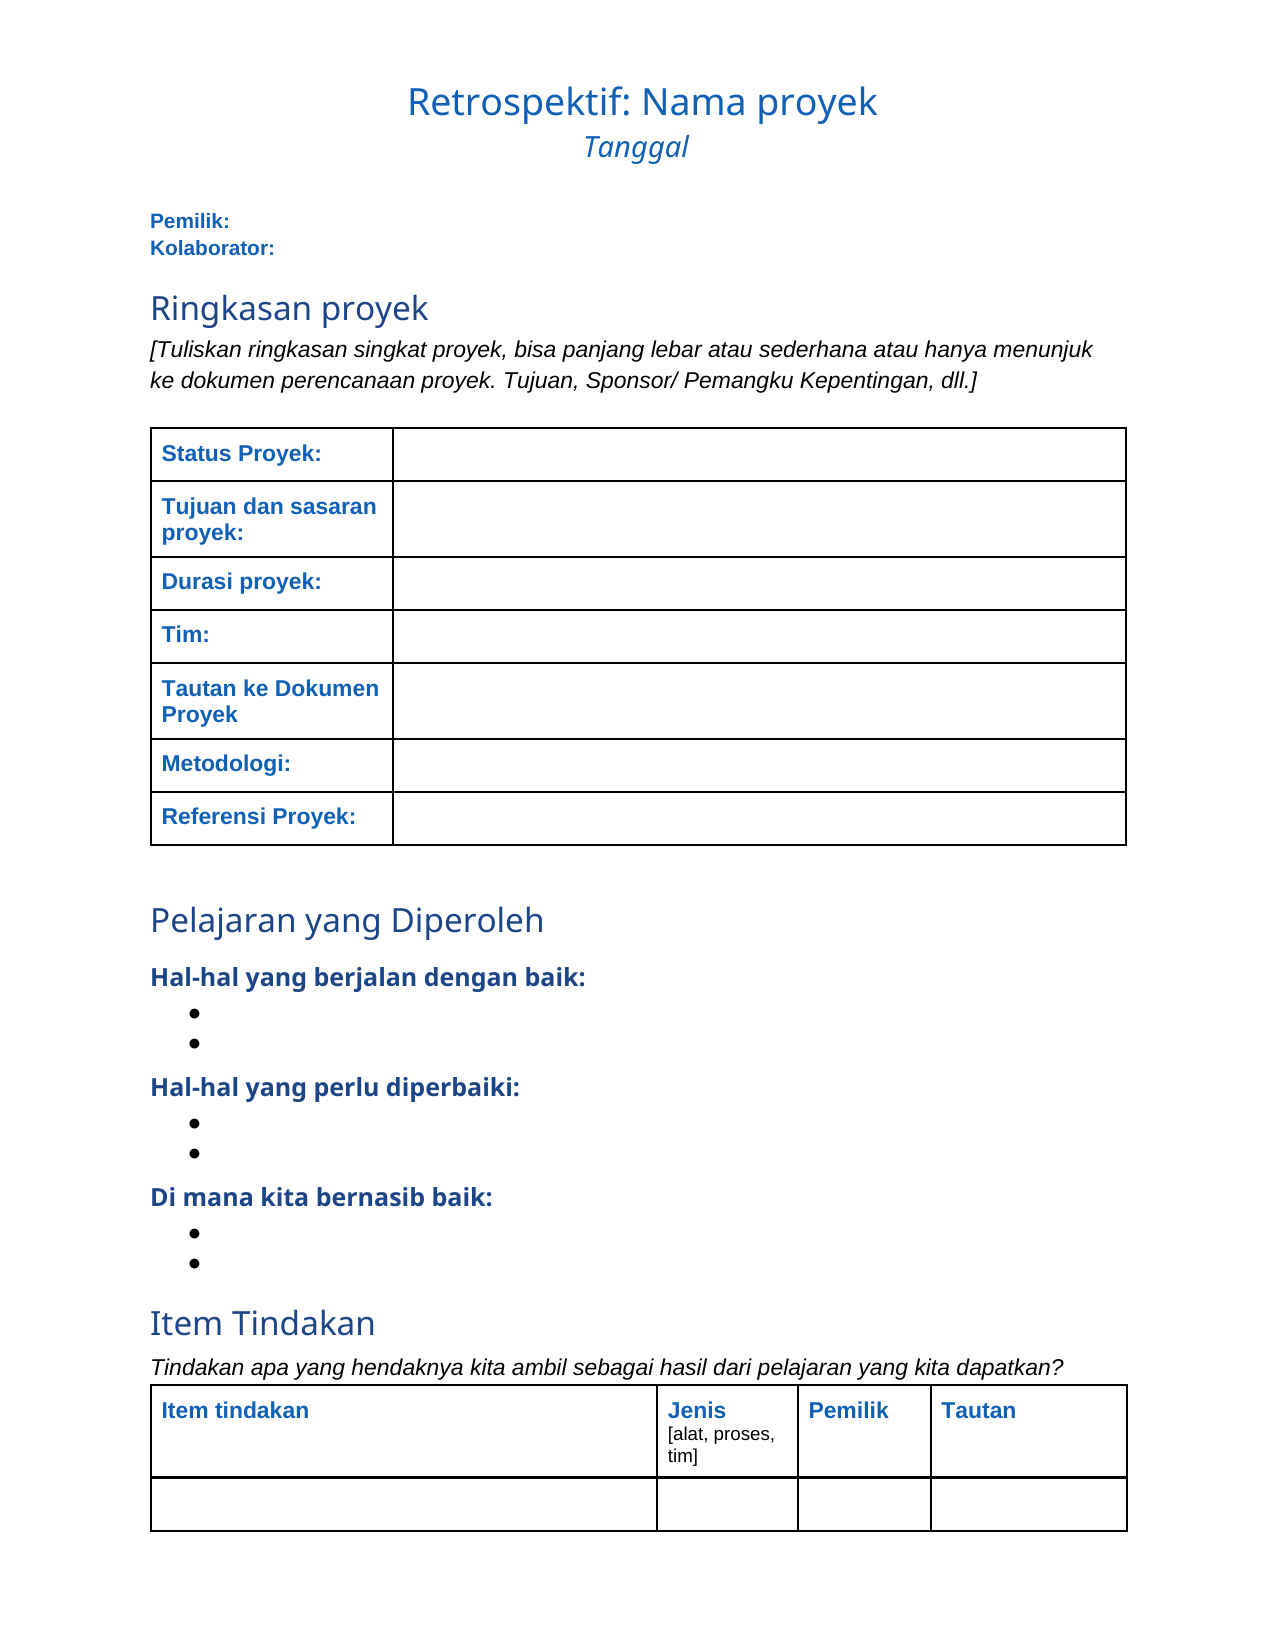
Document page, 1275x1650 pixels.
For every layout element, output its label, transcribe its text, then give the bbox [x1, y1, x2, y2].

table_header [394, 429, 1125, 480]
table_cell [394, 611, 1125, 662]
table_header Status Proyek: [152, 429, 392, 480]
subtitle Item Tindakan [150, 1300, 1125, 1346]
table_cell [394, 482, 1125, 556]
table_cell Durasi proyek: [152, 558, 392, 609]
table_cell [394, 558, 1125, 609]
table_cell [658, 1479, 797, 1529]
text [Tuliskan ringkasan singkat proyek, bisa panjang lebar atau sederhana atau hanya menunjuk ke dokumen perencanaan proyek. Tujuan, Sponsor/ Pemangku Kepentingan, dll.] [150, 336, 1125, 393]
text Pemilik: [150, 208, 1125, 232]
text Tindakan apa yang hendaknya kita ambil sebagai hasil dari pelajaran yang kita dapatkan? [150, 1354, 1125, 1380]
table_cell [394, 740, 1125, 791]
table_cell [152, 1479, 656, 1529]
table_header Jenis [alat, proses, tim] [658, 1386, 797, 1476]
table_cell Metodologi: [152, 740, 392, 791]
table_header Item tindakan [152, 1386, 656, 1476]
table_cell Tim: [152, 611, 392, 662]
table_cell Tujuan dan sasaran proyek: [152, 482, 392, 556]
subtitle Pelajaran yang Diperoleh [150, 897, 1125, 942]
subtitle Ringkasan proyek [150, 284, 1125, 330]
table_cell [394, 793, 1125, 844]
table_cell Referensi Proyek: [152, 793, 392, 844]
table_header Pemilik [799, 1386, 930, 1476]
subtitle Hal-hal yang berjalan dengan baik: [150, 960, 1125, 994]
subtitle Hal-hal yang perlu diperbaiki: [150, 1070, 1125, 1104]
table_cell Tautan ke Dokumen Proyek [152, 664, 392, 738]
text Kolaborator: [150, 236, 1125, 260]
table_cell [799, 1479, 930, 1529]
subtitle Di mana kita bernasib baik: [150, 1180, 1125, 1214]
table_header Tautan [932, 1386, 1126, 1476]
title Retrospektif: Nama proyek Tanggal [150, 75, 1125, 166]
table_cell [394, 664, 1125, 738]
table_cell [932, 1479, 1126, 1529]
